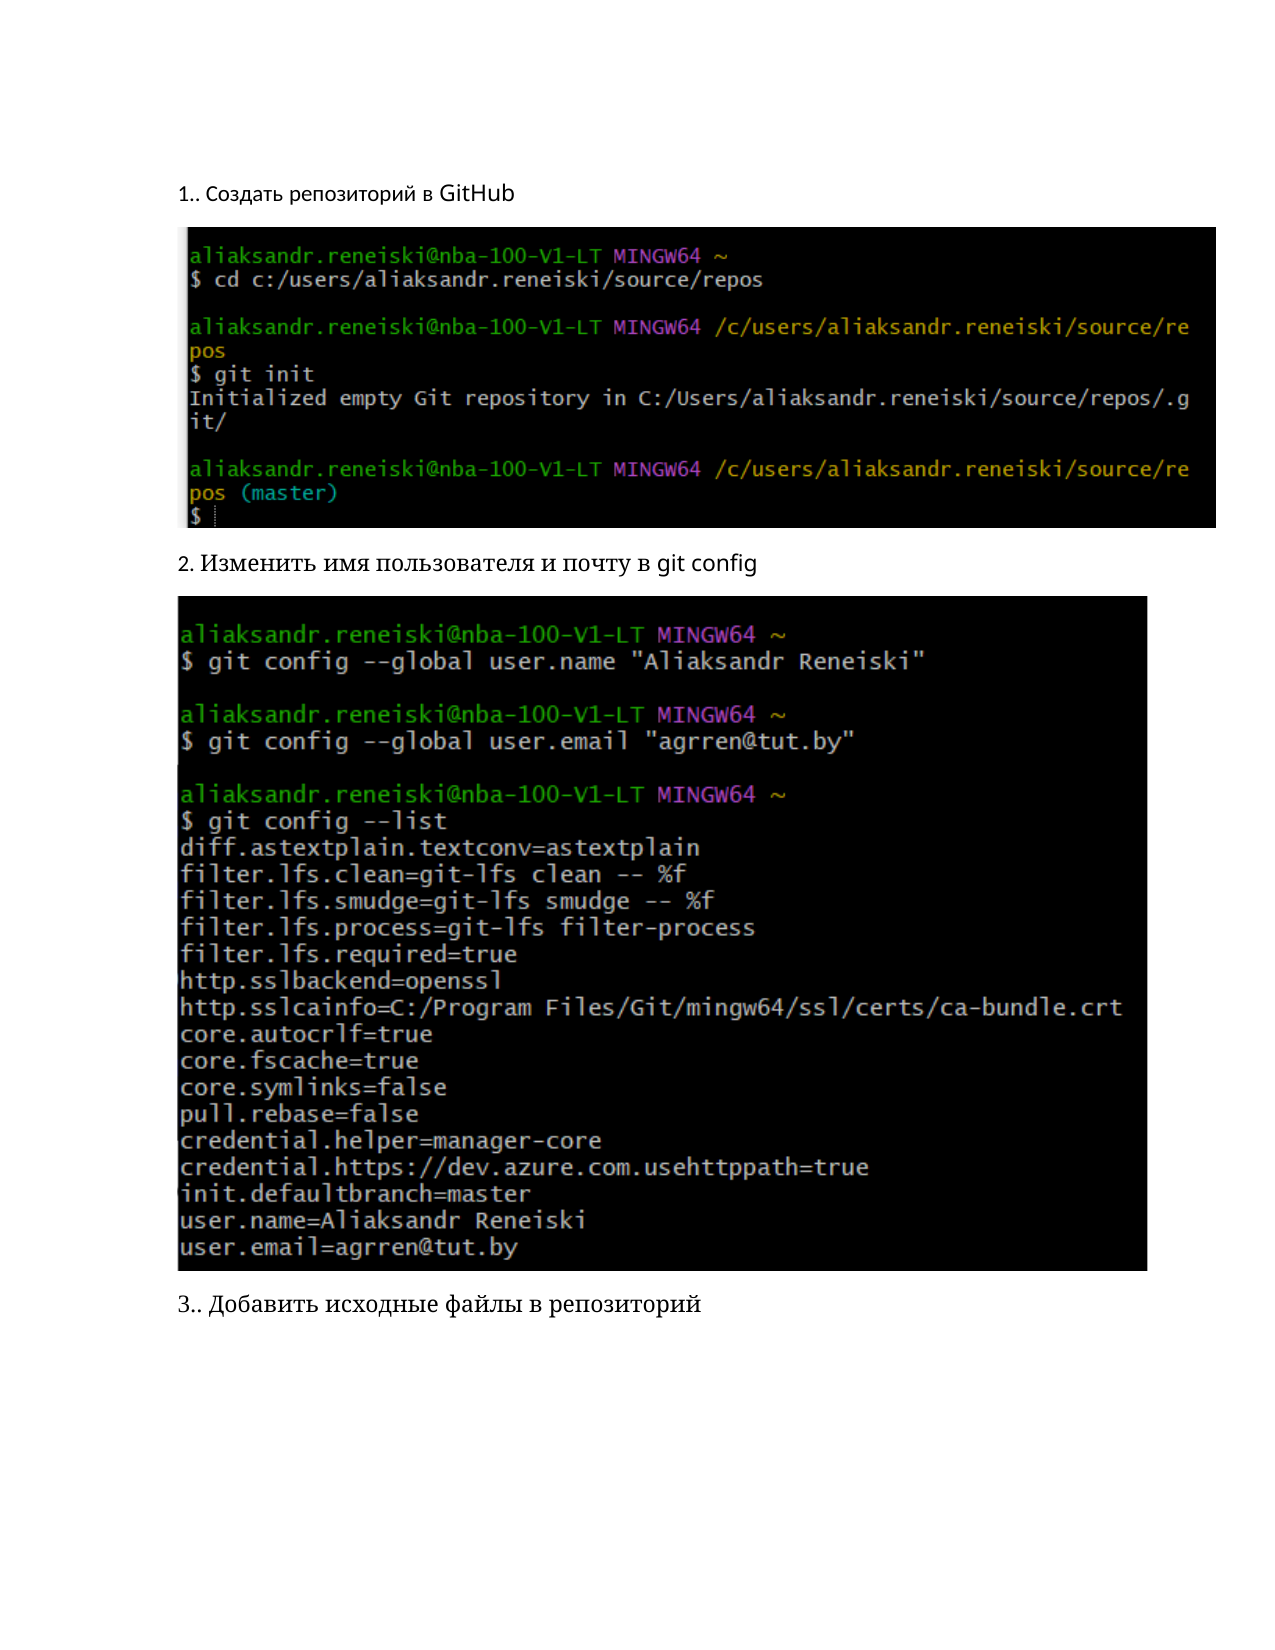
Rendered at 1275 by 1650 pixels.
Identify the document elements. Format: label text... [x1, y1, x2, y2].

text 2. Изменить имя пользователя и почту в git config [177, 546, 1216, 578]
picture [177, 227, 1216, 528]
text 1.. Создать репозиторий в GitHub [177, 177, 1216, 208]
text 3.. Добавить исходные файлы в репозиторий [177, 1289, 1216, 1318]
picture [177, 596, 1148, 1271]
